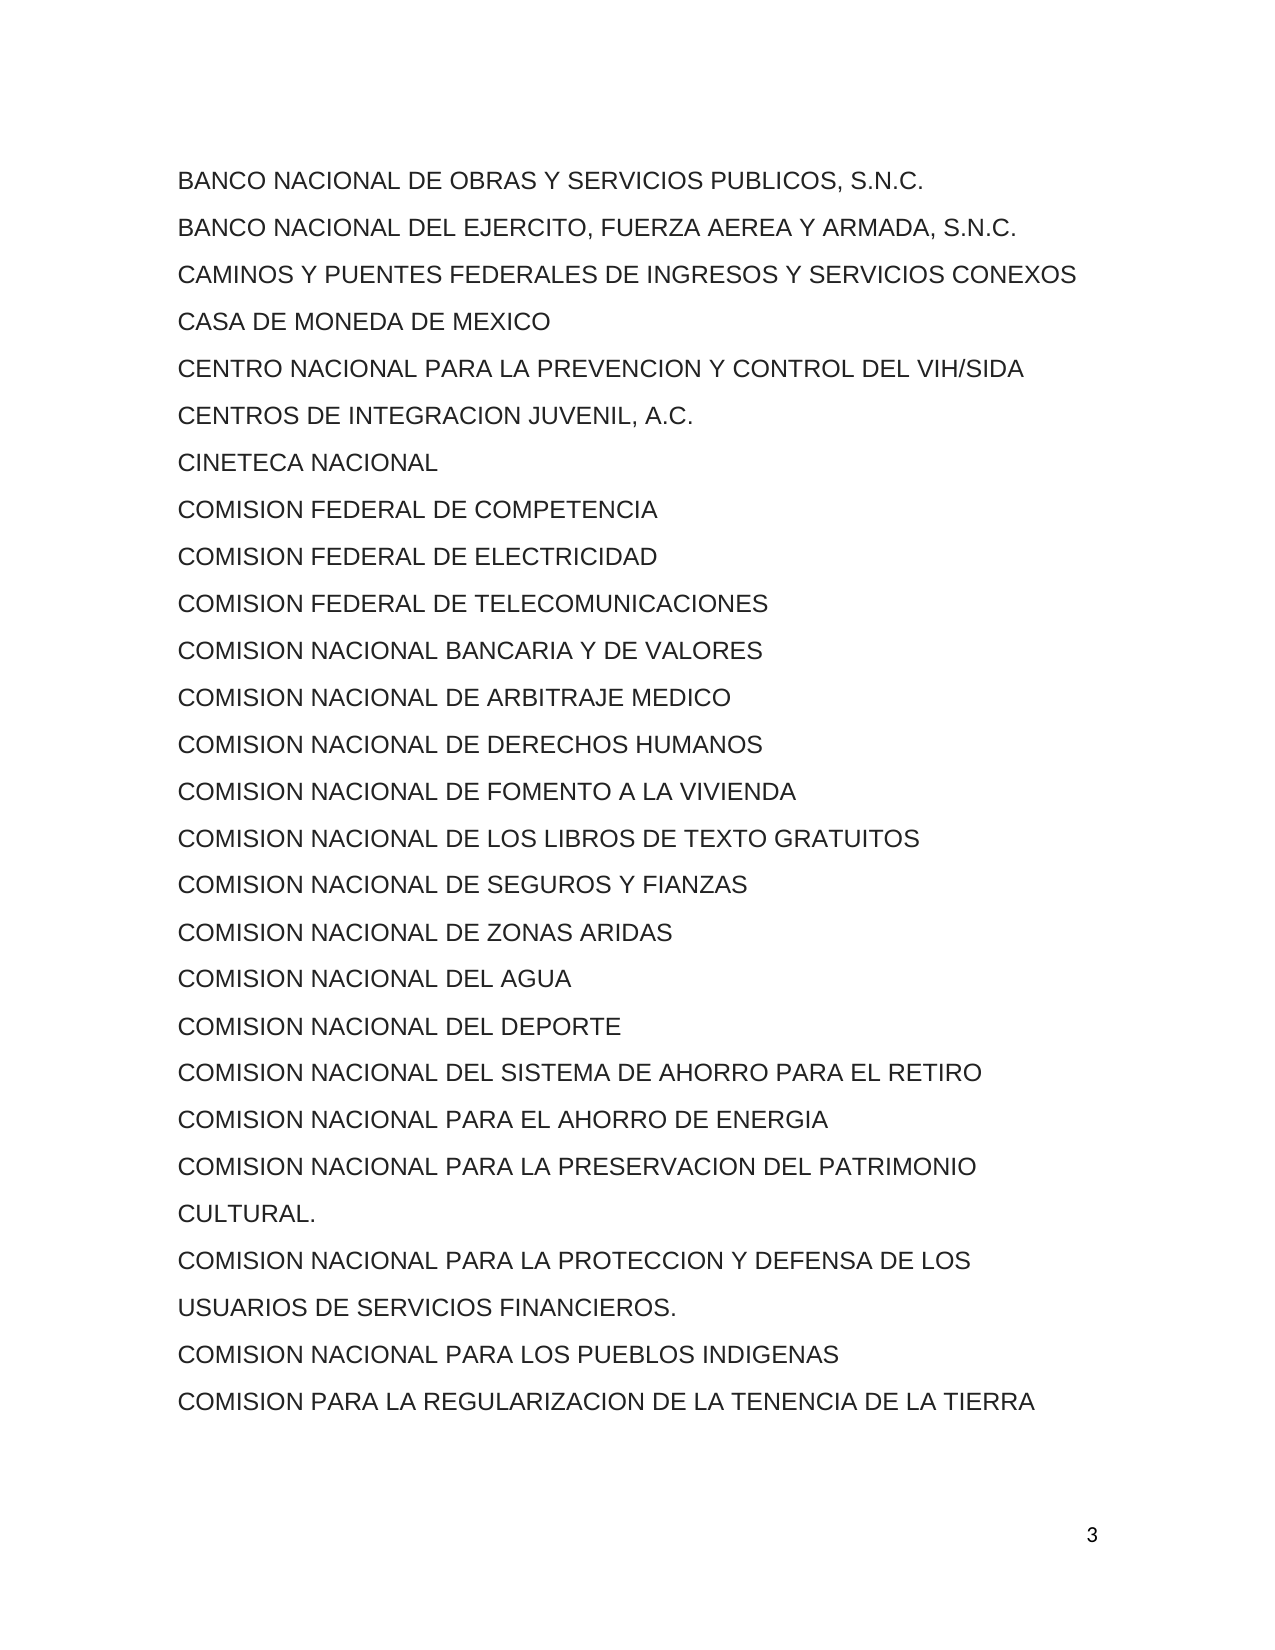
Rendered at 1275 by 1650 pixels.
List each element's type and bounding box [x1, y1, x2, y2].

text [177, 148, 1098, 1416]
